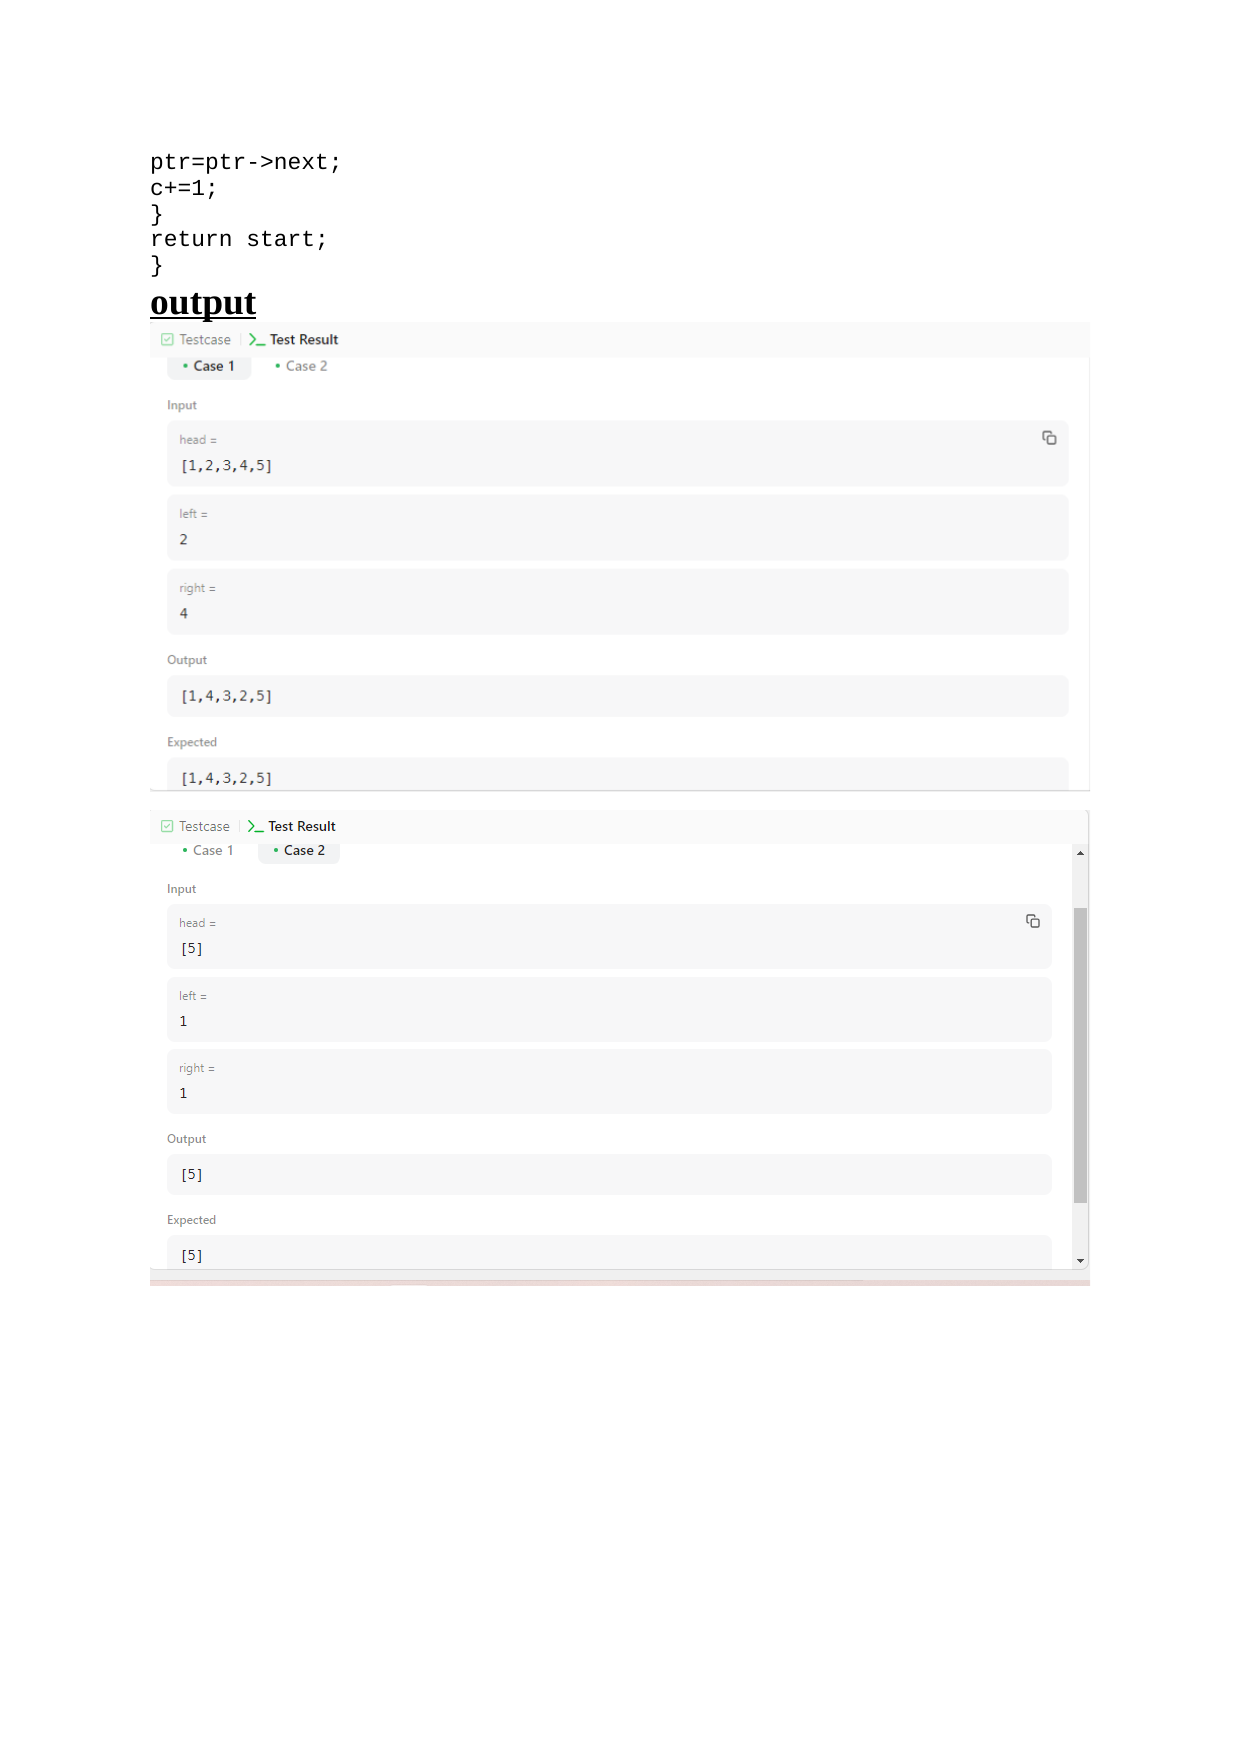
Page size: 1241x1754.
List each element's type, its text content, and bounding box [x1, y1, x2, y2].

text ptr=ptr->next; [150, 150, 1090, 176]
text } [150, 202, 1090, 228]
text c+=1; [150, 176, 1090, 202]
picture [150, 810, 1091, 1286]
picture [150, 322, 1091, 792]
text return start; [150, 228, 1090, 254]
text output [150, 280, 1090, 322]
text } [150, 254, 1090, 280]
